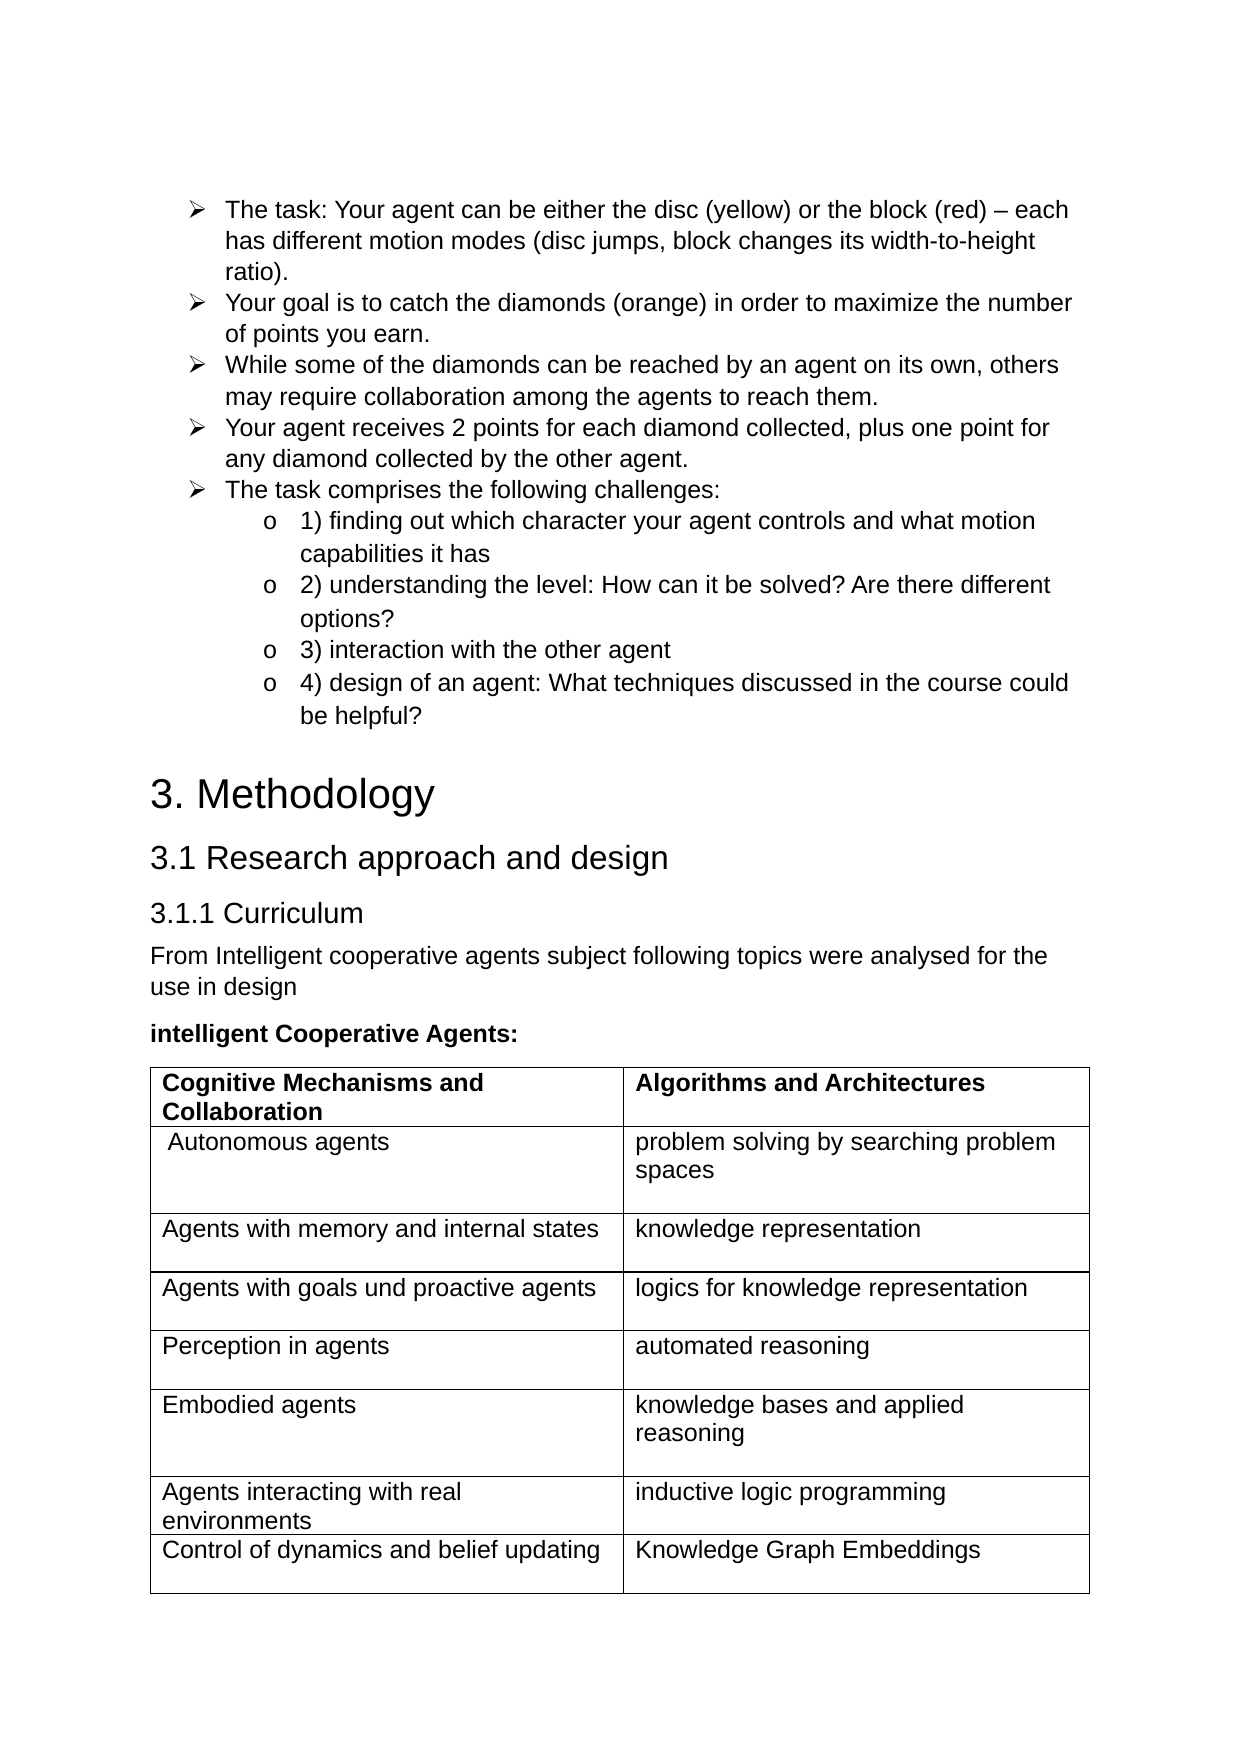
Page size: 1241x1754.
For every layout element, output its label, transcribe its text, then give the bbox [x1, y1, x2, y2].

list 2) understanding the level: How can it be solved? Are there different options? [262, 570, 1090, 632]
table_header Cognitive Mechanisms and Collaboration [151, 1068, 623, 1126]
list 4) design of an agent: What techniques discussed in the course could be helpful? [262, 668, 1090, 730]
table_cell Knowledge Graph Embeddings [624, 1535, 1089, 1593]
list Your agent receives 2 points for each diamond collected, plus one point for any diamond collected by the other agent. [187, 413, 1090, 473]
table_cell Agents with goals und proactive agents [151, 1273, 623, 1330]
list The task: Your agent can be either the disc (yellow) or the block (red) – each has different motion modes (disc jumps, block changes its width-to-height ratio). [187, 195, 1090, 286]
table_cell knowledge bases and applied reasoning [624, 1390, 1089, 1476]
table_cell problem solving by searching problem spaces [624, 1127, 1089, 1213]
table_cell knowledge representation [624, 1214, 1089, 1271]
text From Intelligent cooperative agents subject following topics were analysed for the use in design [150, 941, 1090, 1000]
table_cell Control of dynamics and belief updating [151, 1535, 623, 1593]
table_header Algorithms and Architectures [624, 1068, 1089, 1126]
table_cell logics for knowledge representation [624, 1273, 1089, 1330]
list Your goal is to catch the diamonds (orange) in order to maximize the number of points you earn. [187, 288, 1090, 348]
table_cell Autonomous agents [151, 1127, 623, 1213]
subtitle 3. Methodology [150, 770, 1090, 818]
table_cell inductive logic programming [624, 1477, 1089, 1534]
subtitle 3.1 Research approach and design [150, 838, 1090, 876]
table_cell automated reasoning [624, 1331, 1089, 1388]
subtitle 3.1.1 Curriculum [150, 896, 1090, 930]
list The task comprises the following challenges: [187, 475, 1090, 504]
table_cell Agents interacting with real environments [151, 1477, 623, 1534]
table_cell Embodied agents [151, 1390, 623, 1476]
list While some of the diamonds can be reached by an agent on its own, others may require collaboration among the agents to reach them. [187, 351, 1090, 410]
list 3) interaction with the other agent [262, 634, 1090, 666]
table_cell Agents with memory and internal states [151, 1214, 623, 1271]
list 1) finding out which character your agent controls and what motion capabilities it has [262, 506, 1090, 568]
table_cell Perception in agents [151, 1331, 623, 1388]
text intelligent Cooperative Agents: [150, 1019, 1090, 1048]
